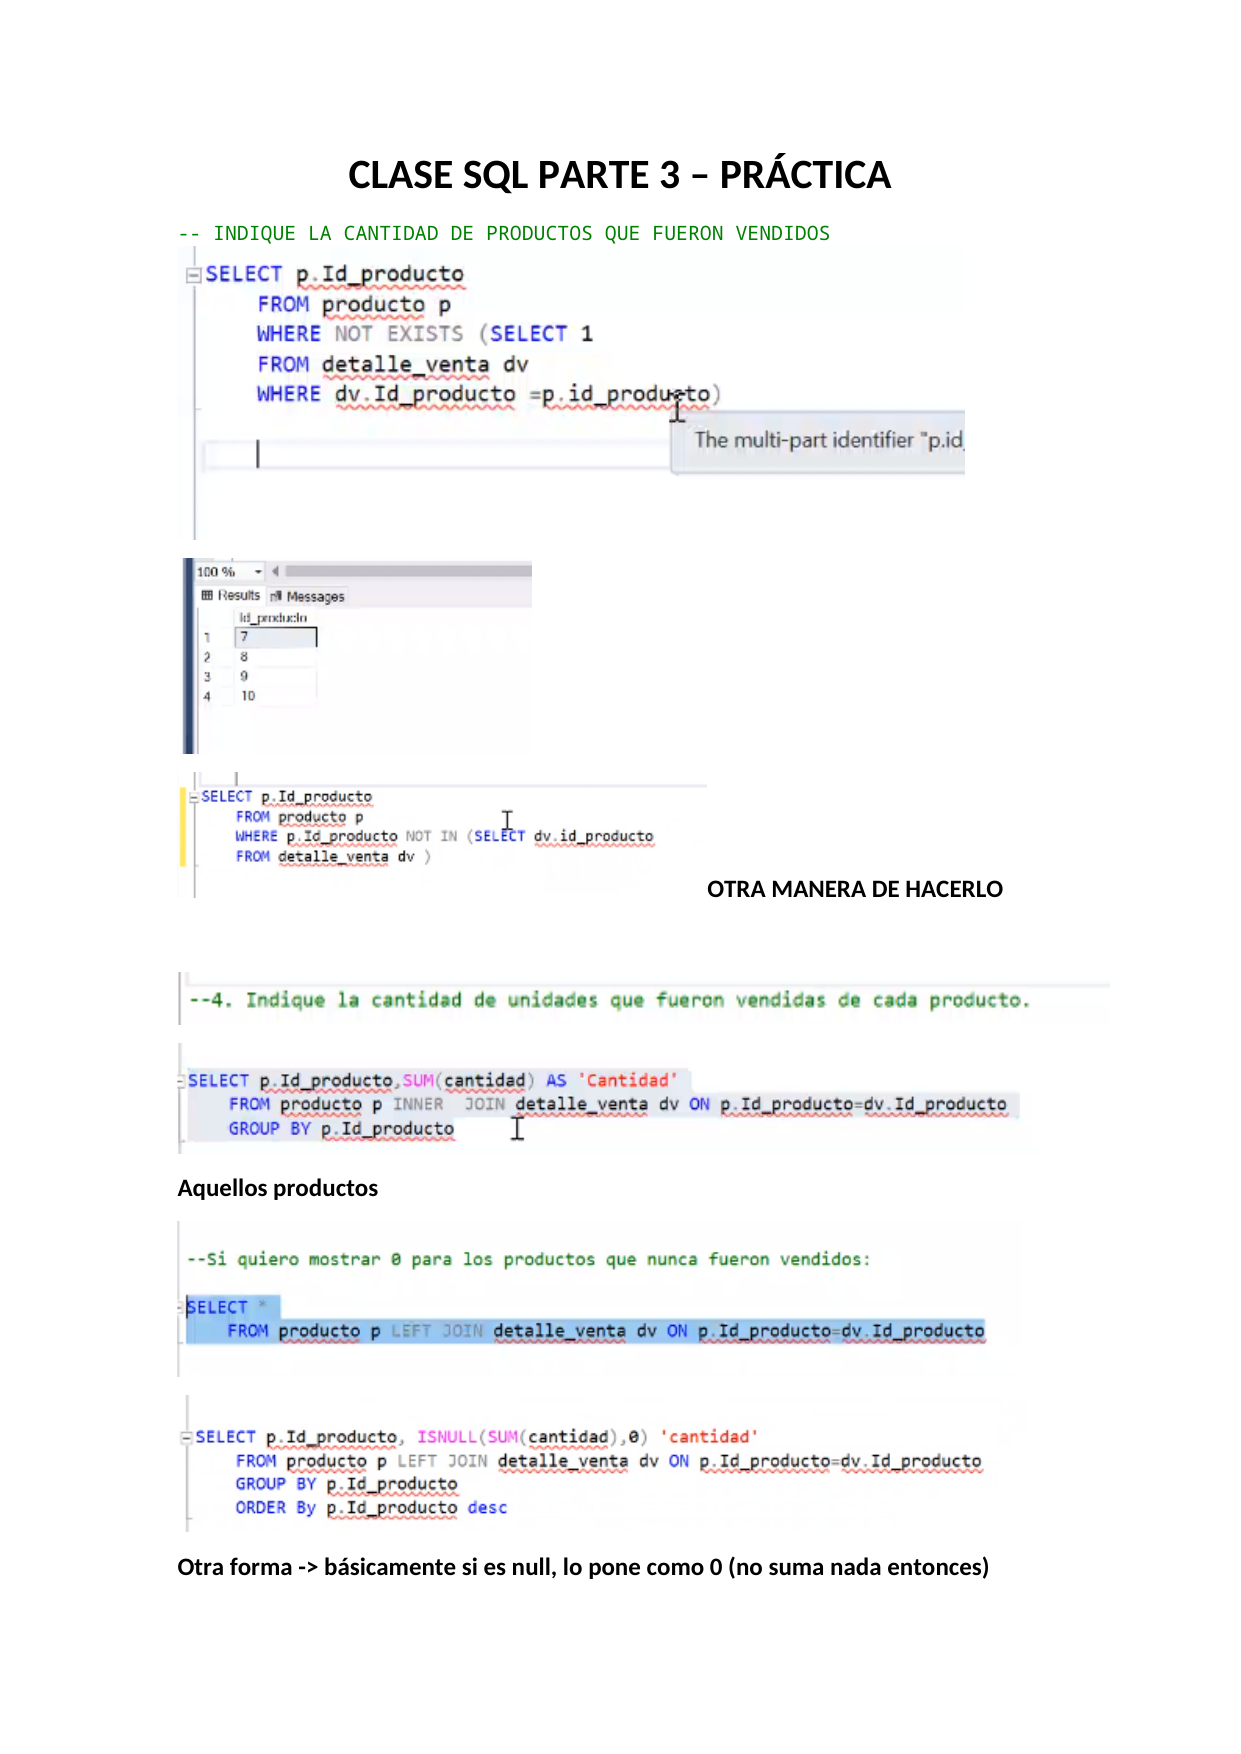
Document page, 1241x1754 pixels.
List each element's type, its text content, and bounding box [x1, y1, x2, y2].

text CLASE SQL PARTE 3 – PRÁCTICA [177, 148, 1063, 198]
picture [177, 972, 1110, 1025]
text Aquellos productos [177, 1172, 1063, 1203]
picture [177, 558, 532, 754]
picture [177, 246, 965, 540]
text Otra forma -> básicamente si es null, lo pone como 0 (no suma nada entonces) [177, 1551, 1063, 1581]
picture [177, 772, 707, 898]
picture [177, 1395, 1063, 1532]
picture [177, 1221, 1023, 1377]
picture [177, 1043, 1042, 1154]
text -- INDIQUE LA CANTIDAD DE PRODUCTOS QUE FUERON VENDIDOS [177, 219, 1063, 246]
